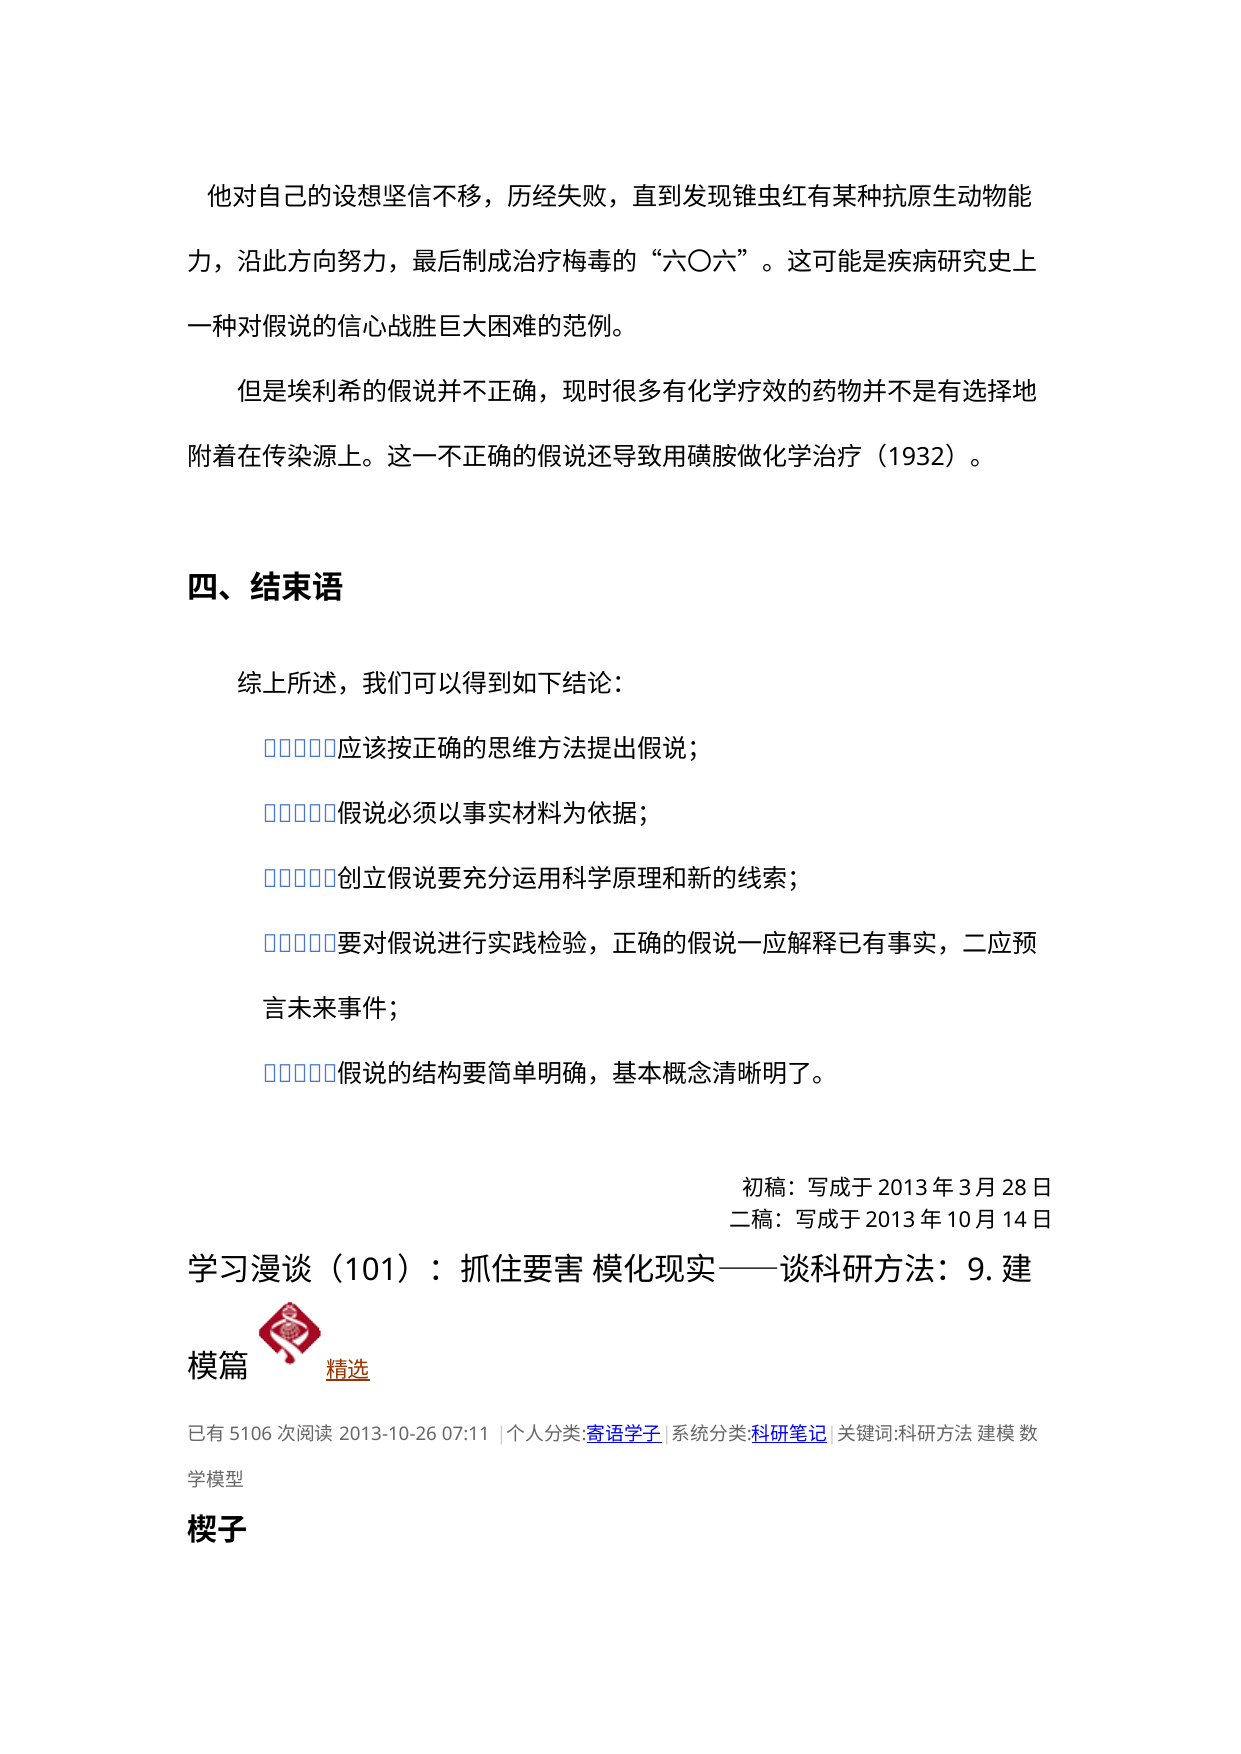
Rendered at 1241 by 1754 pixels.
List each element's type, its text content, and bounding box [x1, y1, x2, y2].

text 假说的结构要简单明确，基本概念清晰明了。 [262, 1039, 1053, 1104]
text 要对假说进行实践检验，正确的假说一应解释已有事实，二应预言未来事件； [262, 909, 1053, 1039]
text 已有 5106 次阅读 2013-10-26 07:11 |个人分类:寄语学子|系统分类:科研笔记|关键词:科研方法 建模 数学模型 [187, 1397, 1053, 1494]
subtitle 学习漫谈（101）：抓住要害 模化现实——谈科研方法：9. 建模篇 精选 [187, 1234, 1053, 1397]
picture [257, 1299, 326, 1367]
text 应该按正确的思维方法提出假说； [262, 714, 1053, 779]
text 创立假说要充分运用科学原理和新的线索； [262, 844, 1053, 909]
text 假说必须以事实材料为依据； [262, 779, 1053, 844]
text 综上所述，我们可以得到如下结论： [187, 649, 1053, 714]
text 但是埃利希的假说并不正确，现时很多有化学疗效的药物并不是有选择地附着在传染源上。这一不正确的假说还导致用磺胺做化学治疗（1932）。 [187, 357, 1053, 487]
text 初稿：写成于2013年3月28日 [187, 1169, 1053, 1202]
text 四、结束语 [187, 552, 1053, 617]
text 他对自己的设想坚信不移，历经失败，直到发现锥虫红有某种抗原生动物能力，沿此方向努力，最后制成治疗梅毒的“六〇六”。这可能是疾病研究史上一种对假说的信心战胜巨大困难的范例。 [187, 162, 1053, 357]
text 二稿：写成于2013年10月14日 [187, 1202, 1053, 1234]
text 楔子 [187, 1494, 1053, 1559]
